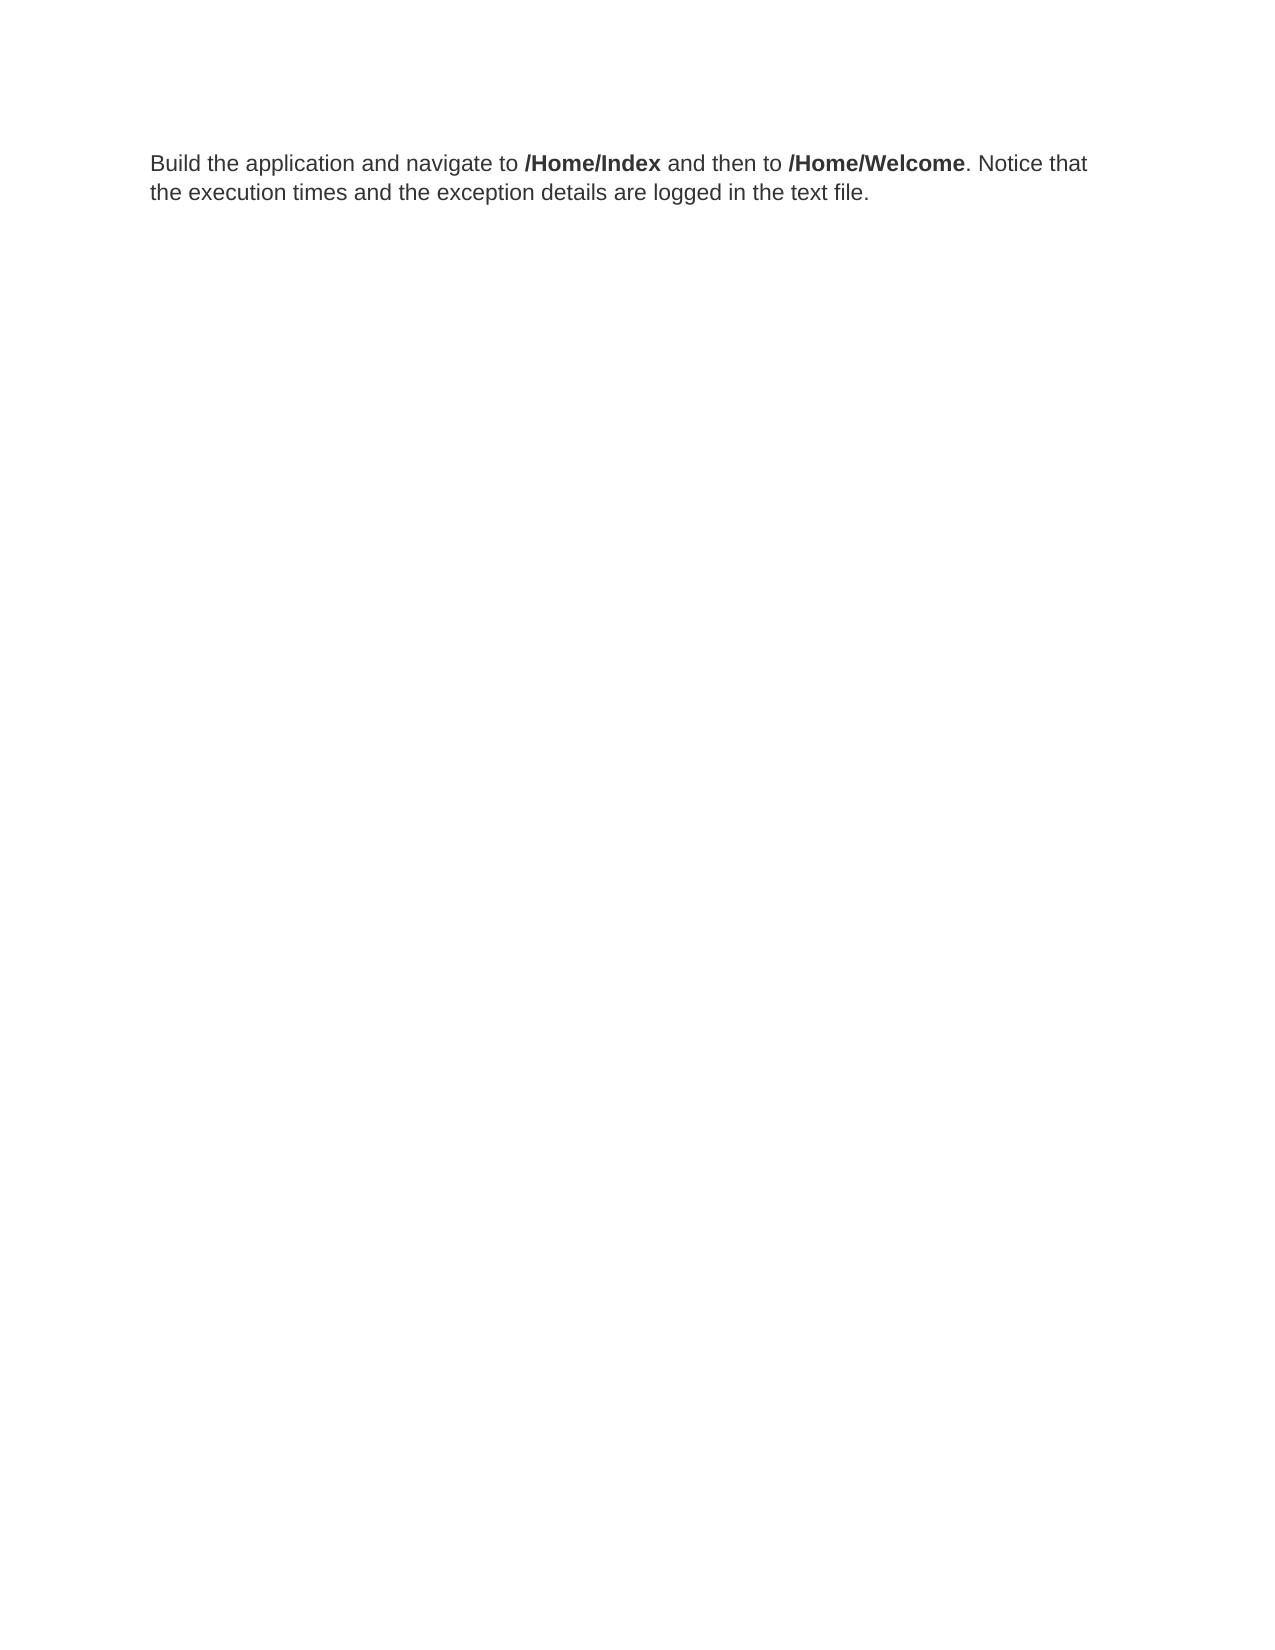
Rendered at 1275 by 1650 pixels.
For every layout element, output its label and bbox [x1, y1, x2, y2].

text [150, 150, 1125, 205]
